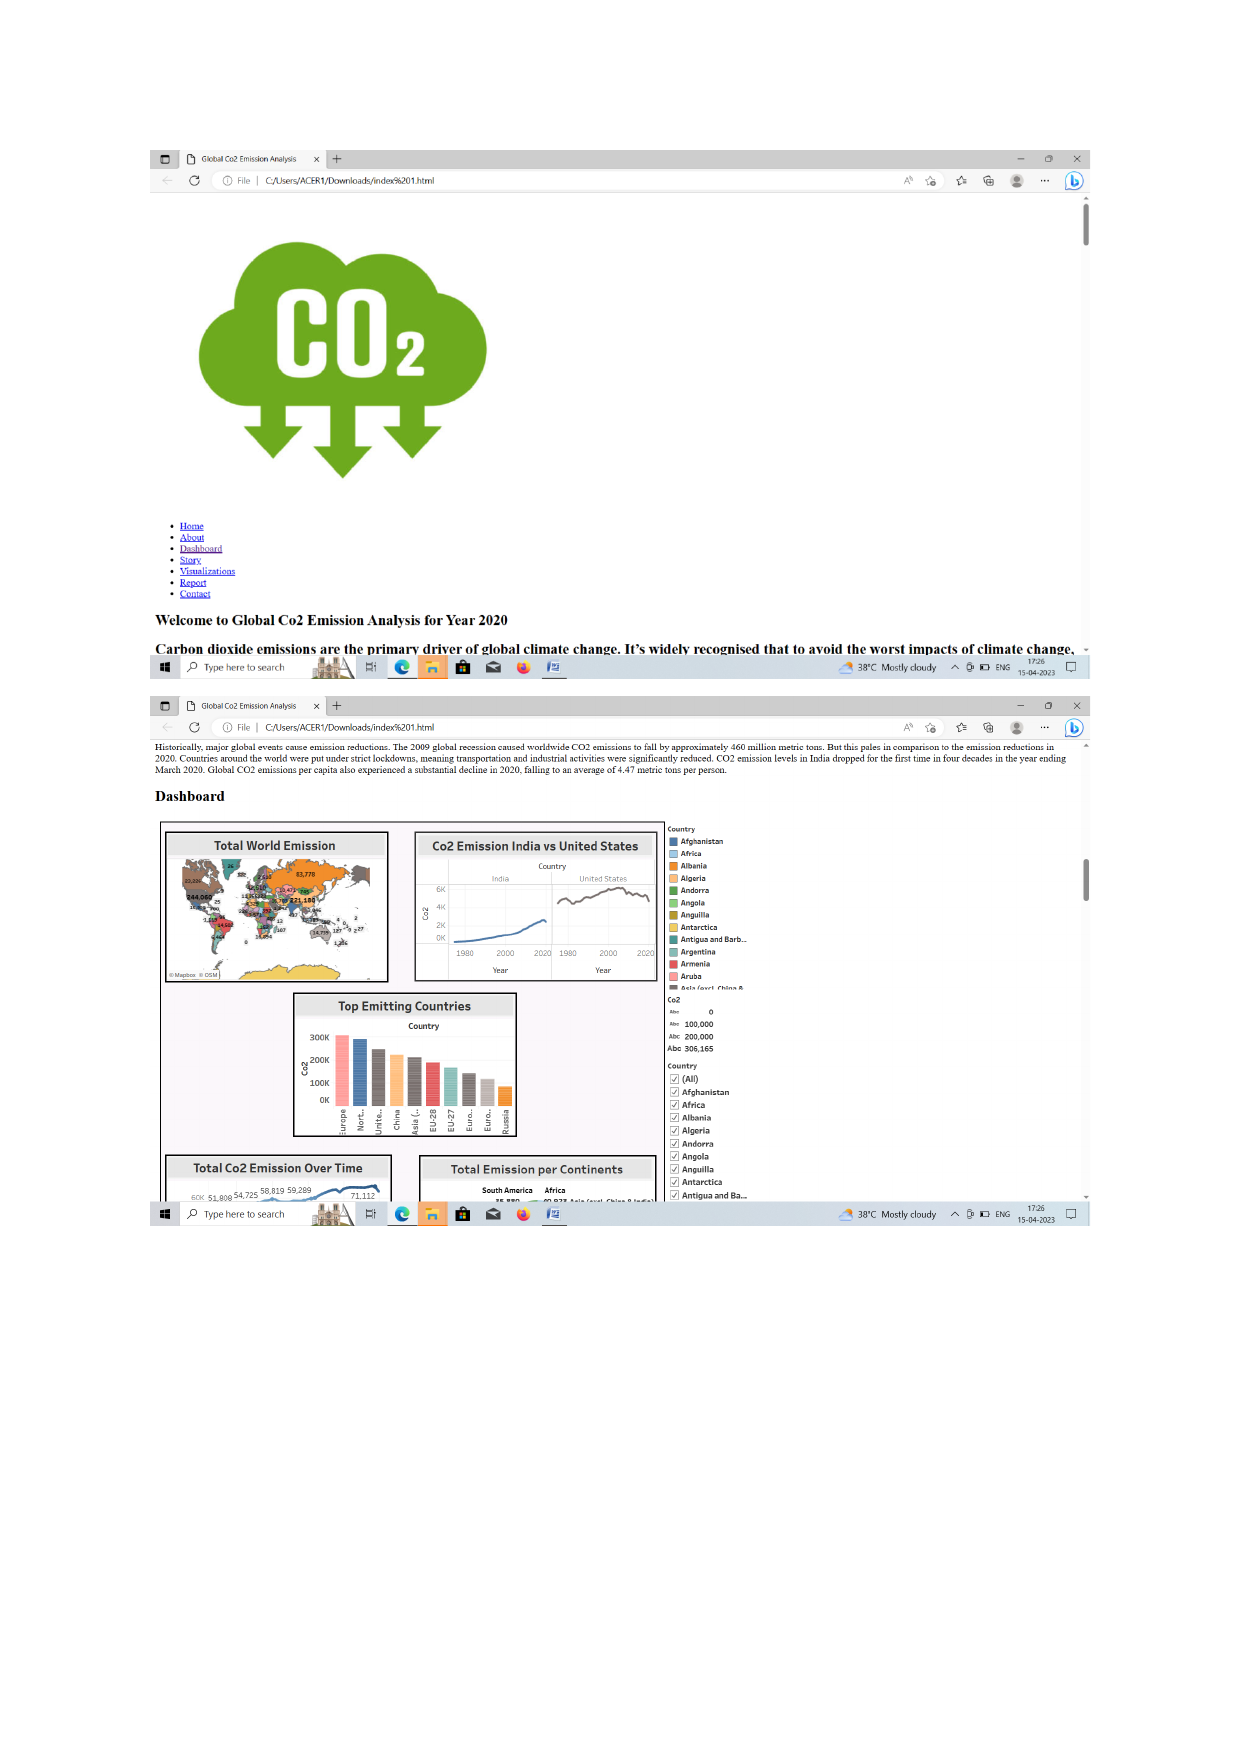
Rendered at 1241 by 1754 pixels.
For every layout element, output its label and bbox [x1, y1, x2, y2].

picture [150, 150, 1091, 679]
picture [150, 696, 1091, 1226]
